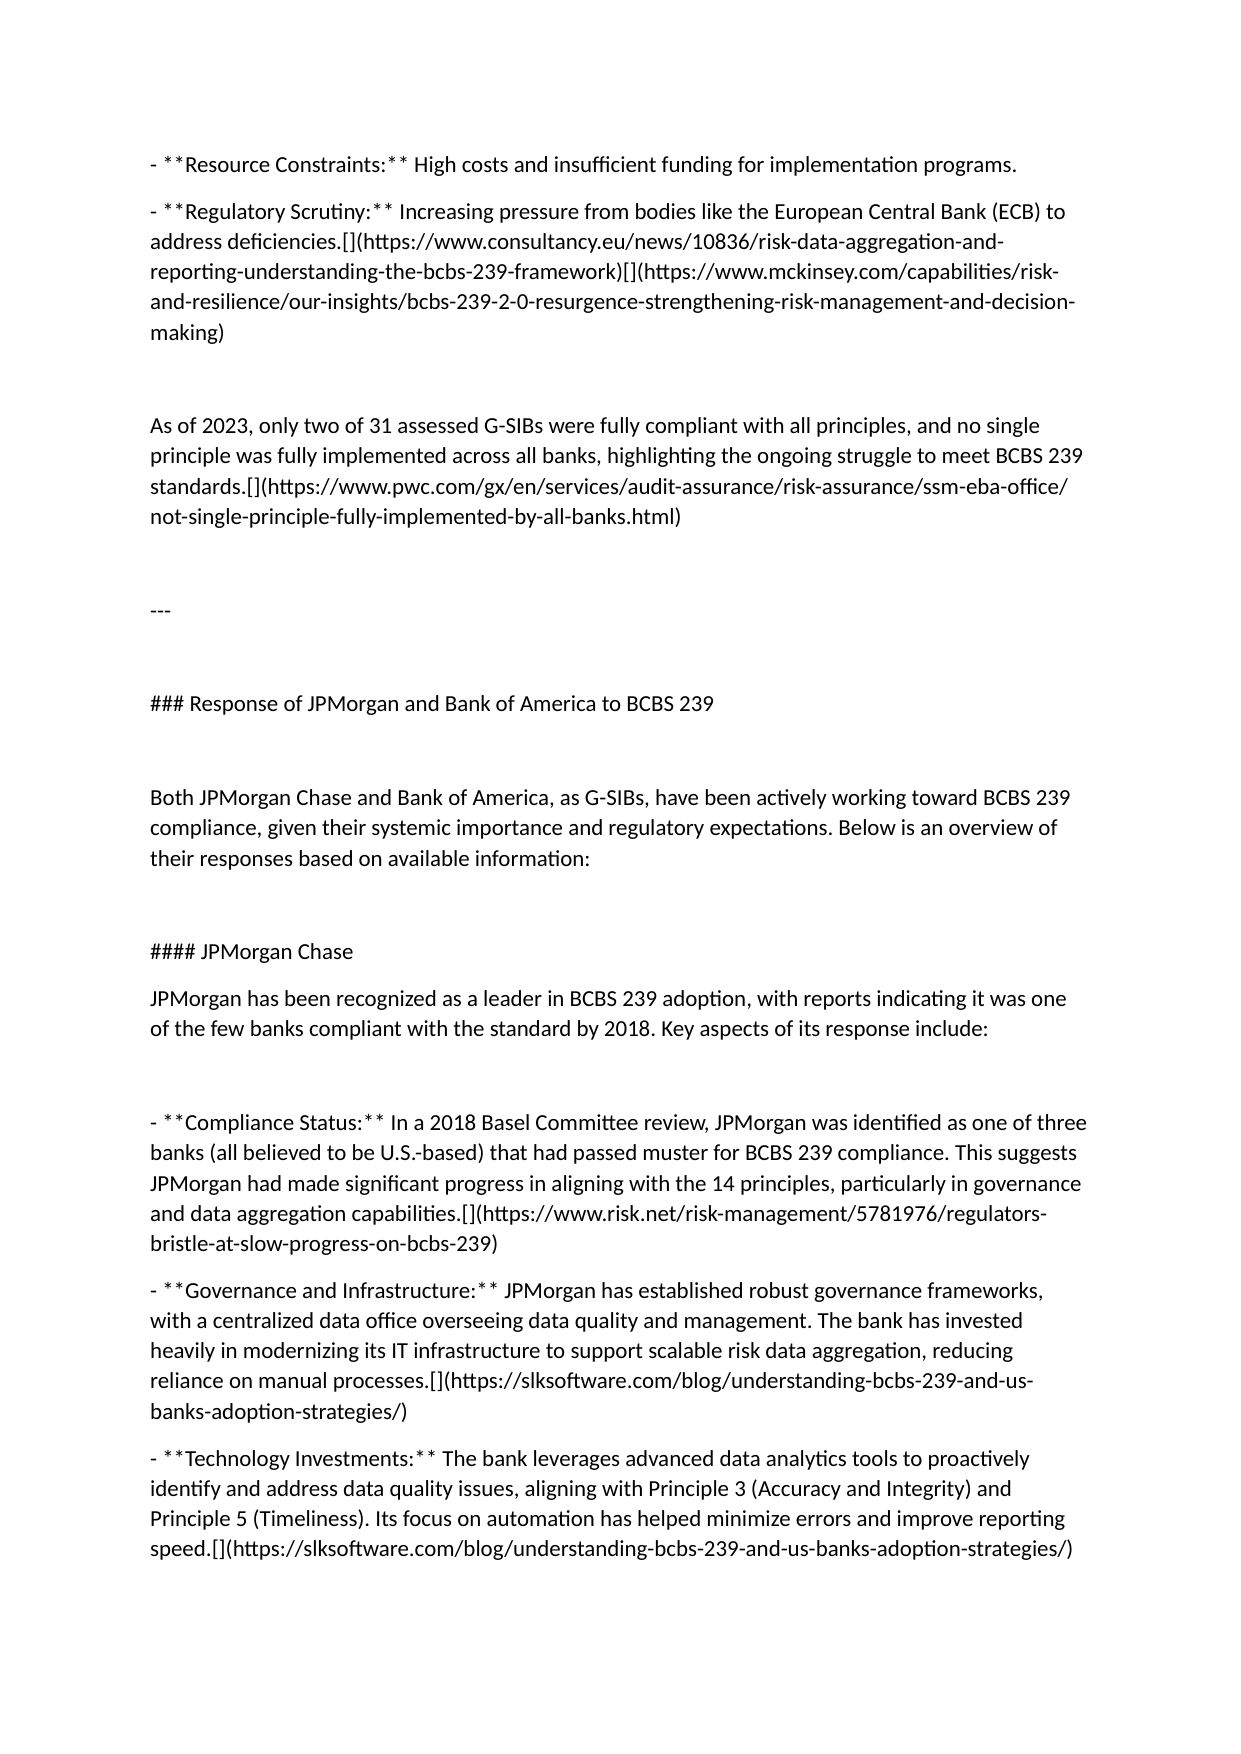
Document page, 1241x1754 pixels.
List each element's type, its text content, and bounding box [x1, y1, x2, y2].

text - **Technology Investments:** The bank leverages advanced data analytics tools to proactively identify and address data quality issues, aligning with Principle 3 (Accuracy and Integrity) and Principle 5 (Timeliness). Its focus on automation has helped minimize errors and improve reporting speed.[](https://slksoftware.com/blog/understanding-bcbs-239-and-us-banks-adoption-strategies/) [150, 1444, 1090, 1562]
text #### JPMorgan Chase [150, 937, 1090, 966]
text - **Governance and Infrastructure:** JPMorgan has established robust governance frameworks, with a centralized data office overseeing data quality and management. The bank has invested heavily in modernizing its IT infrastructure to support scalable risk data aggregation, reducing reliance on manual processes.[](https://slksoftware.com/blog/understanding-bcbs-239-and-us-banks-adoption-strategies/) [150, 1276, 1090, 1425]
text - **Compliance Status:** In a 2018 Basel Committee review, JPMorgan was identified as one of three banks (all believed to be U.S.-based) that had passed muster for BCBS 239 compliance. This suggests JPMorgan had made significant progress in aligning with the 14 principles, particularly in governance and data aggregation capabilities.[](https://www.risk.net/risk-management/5781976/regulators-bristle-at-slow-progress-on-bcbs-239) [150, 1108, 1090, 1257]
text - **Resource Constraints:** High costs and insufficient funding for implementation programs. [150, 150, 1090, 178]
text - **Regulatory Scrutiny:** Increasing pressure from bodies like the European Central Bank (ECB) to address deficiencies.[](https://www.consultancy.eu/news/10836/risk-data-aggregation-and-reporting-understanding-the-bcbs-239-framework)[](https://www.mckinsey.com/capabilities/risk-and-resilience/our-insights/bcbs-239-2-0-resurgence-strengthening-risk-management-and-decision-making) [150, 197, 1090, 346]
text As of 2023, only two of 31 assessed G-SIBs were fully compliant with all principles, and no single principle was fully implemented across all banks, highlighting the ongoing struggle to meet BCBS 239 standards.[](https://www.pwc.com/gx/en/services/audit-assurance/risk-assurance/ssm-eba-office/not-single-principle-fully-implemented-by-all-banks.html) [150, 411, 1090, 530]
text ### Response of JPMorgan and Bank of America to BCBS 239 [150, 689, 1090, 718]
text Both JPMorgan Chase and Bank of America, as G-SIBs, have been actively working toward BCBS 239 compliance, given their systemic importance and regulatory expectations. Below is an overview of their responses based on available information: [150, 783, 1090, 872]
text JPMorgan has been recognized as a leader in BCBS 239 adoption, with reports indicating it was one of the few banks compliant with the standard by 2018. Key aspects of its response include: [150, 984, 1090, 1043]
text --- [150, 596, 1090, 624]
